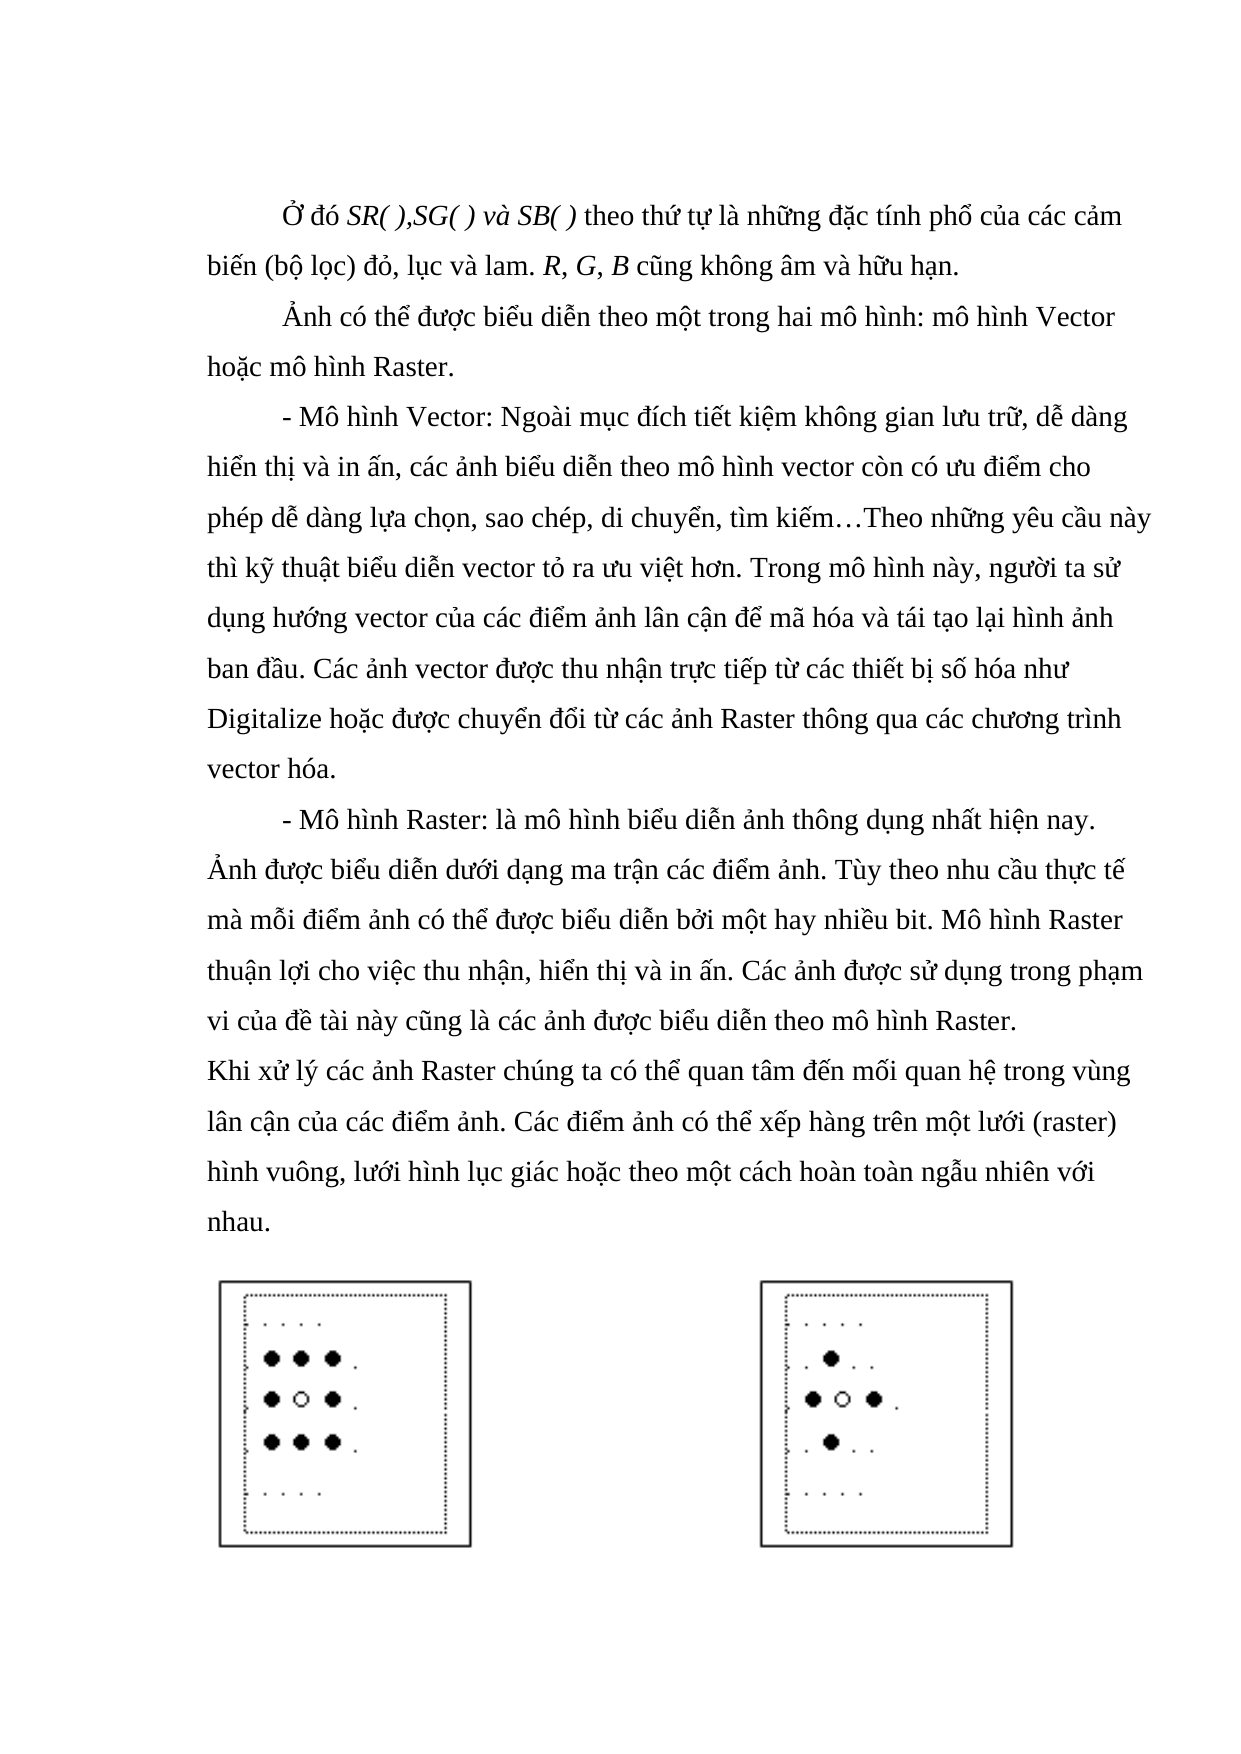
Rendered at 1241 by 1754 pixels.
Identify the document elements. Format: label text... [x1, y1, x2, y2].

text Ở đó SR( ),SG( ) và SB( ) theo thứ tự là những đặc tính phổ của các cảm biến (bộ lọc) đỏ, lục và lam. R, G, B cũng không âm và hữu hạn. [207, 198, 1152, 282]
text - Mô hình Vector: Ngoài mục đích tiết kiệm không gian lưu trữ, dễ dàng hiển thị và in ấn, các ảnh biểu diễn theo mô hình vector còn có ưu điểm cho phép dễ dàng lựa chọn, sao chép, di chuyển, tìm kiếm…Theo những yêu cầu này thì kỹ thuật biểu diễn vector tỏ ra ưu việt hơn. Trong mô hình này, người ta sử dụng hướng vector của các điểm ảnh lân cận để mã hóa và tái tạo lại hình ảnh ban đầu. Các ảnh vector được thu nhận trực tiếp từ các thiết bị số hóa như Digitalize hoặc được chuyển đổi từ các ảnh Raster thông qua các chương trình vector hóa. [207, 399, 1152, 785]
text Ảnh có thể được biểu diễn theo một trong hai mô hình: mô hình Vector hoặc mô hình Raster. [207, 299, 1152, 382]
picture [206, 1279, 1045, 1566]
text lân cận của các điểm ảnh. Các điểm ảnh có thể xếp hàng trên một lưới (raster) hình vuông, lưới hình lục giác hoặc theo một cách hoàn toàn ngẫu nhiên với nhau. [207, 1104, 1152, 1238]
text - Mô hình Raster: là mô hình biểu diễn ảnh thông dụng nhất hiện nay. Ảnh được biểu diễn dưới dạng ma trận các điểm ảnh. Tùy theo nhu cầu thực tế mà mỗi điểm ảnh có thể được biểu diễn bởi một hay nhiều bit. Mô hình Raster thuận lợi cho việc thu nhận, hiển thị và in ấn. Các ảnh được sử dụng trong phạm vi của đề tài này cũng là các ảnh được biểu diễn theo mô hình Raster. [207, 802, 1152, 1037]
text Khi xử lý các ảnh Raster chúng ta có thể quan tâm đến mối quan hệ trong vùng [207, 1053, 1152, 1087]
